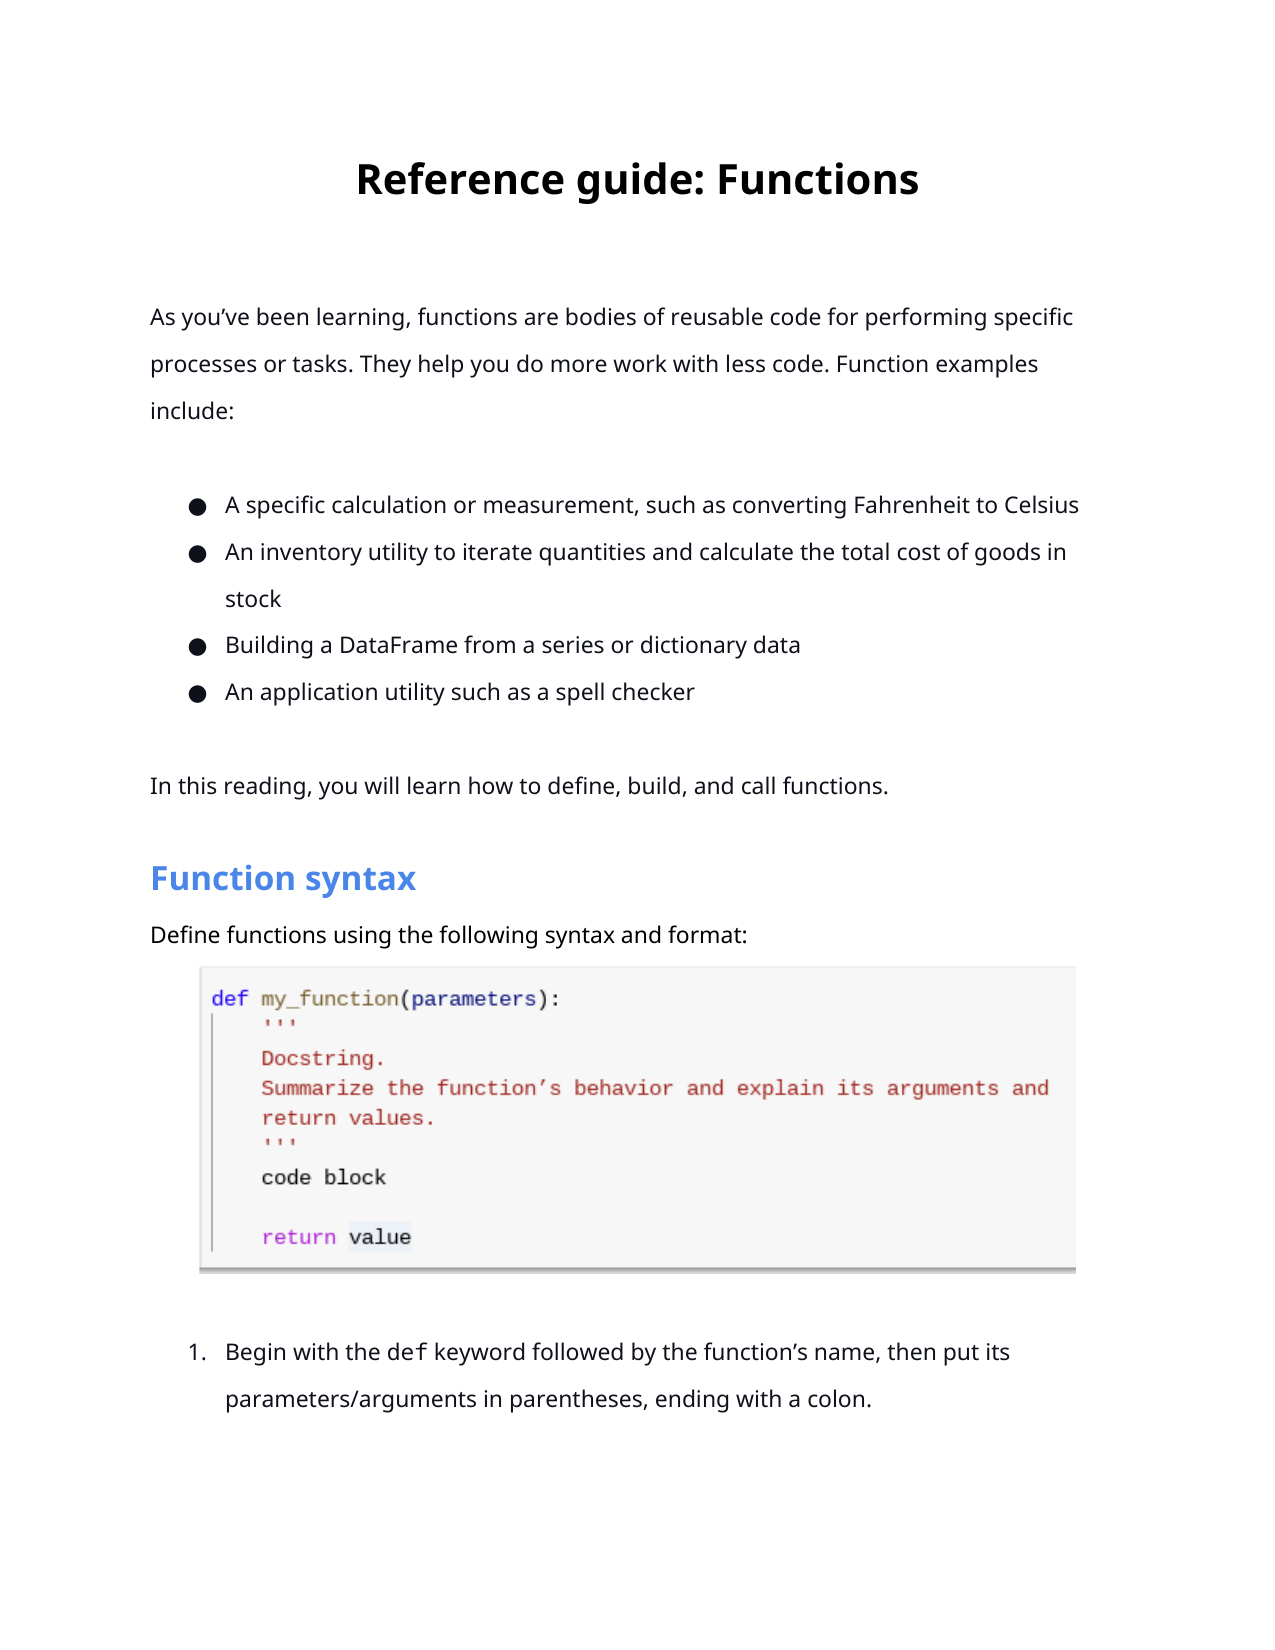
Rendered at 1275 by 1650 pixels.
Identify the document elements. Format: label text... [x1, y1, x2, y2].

list An inventory utility to iterate quantities and calculate the total cost of goods in stock [187, 536, 1125, 614]
text In this reading, you will learn how to define, build, and call functions. [150, 770, 1125, 801]
text As you’ve been learning, functions are bodies of reusable code for performing specific processes or tasks. They help you do more work with less code. Function examples include: [150, 301, 1125, 426]
picture [199, 966, 1076, 1274]
list An application utility such as a spell checker [187, 676, 1125, 707]
list Begin with the def keyword followed by the function’s name, then put its parameters/arguments in parentheses, ending with a colon. [187, 1336, 1125, 1414]
text Reference guide: Functions [150, 150, 1125, 207]
subtitle Function syntax [150, 854, 1125, 900]
text Define functions using the following syntax and format: [150, 919, 1125, 950]
list A specific calculation or measurement, such as converting Fahrenheit to Celsius [187, 489, 1125, 520]
list Building a DataFrame from a series or dictionary data [187, 629, 1125, 661]
